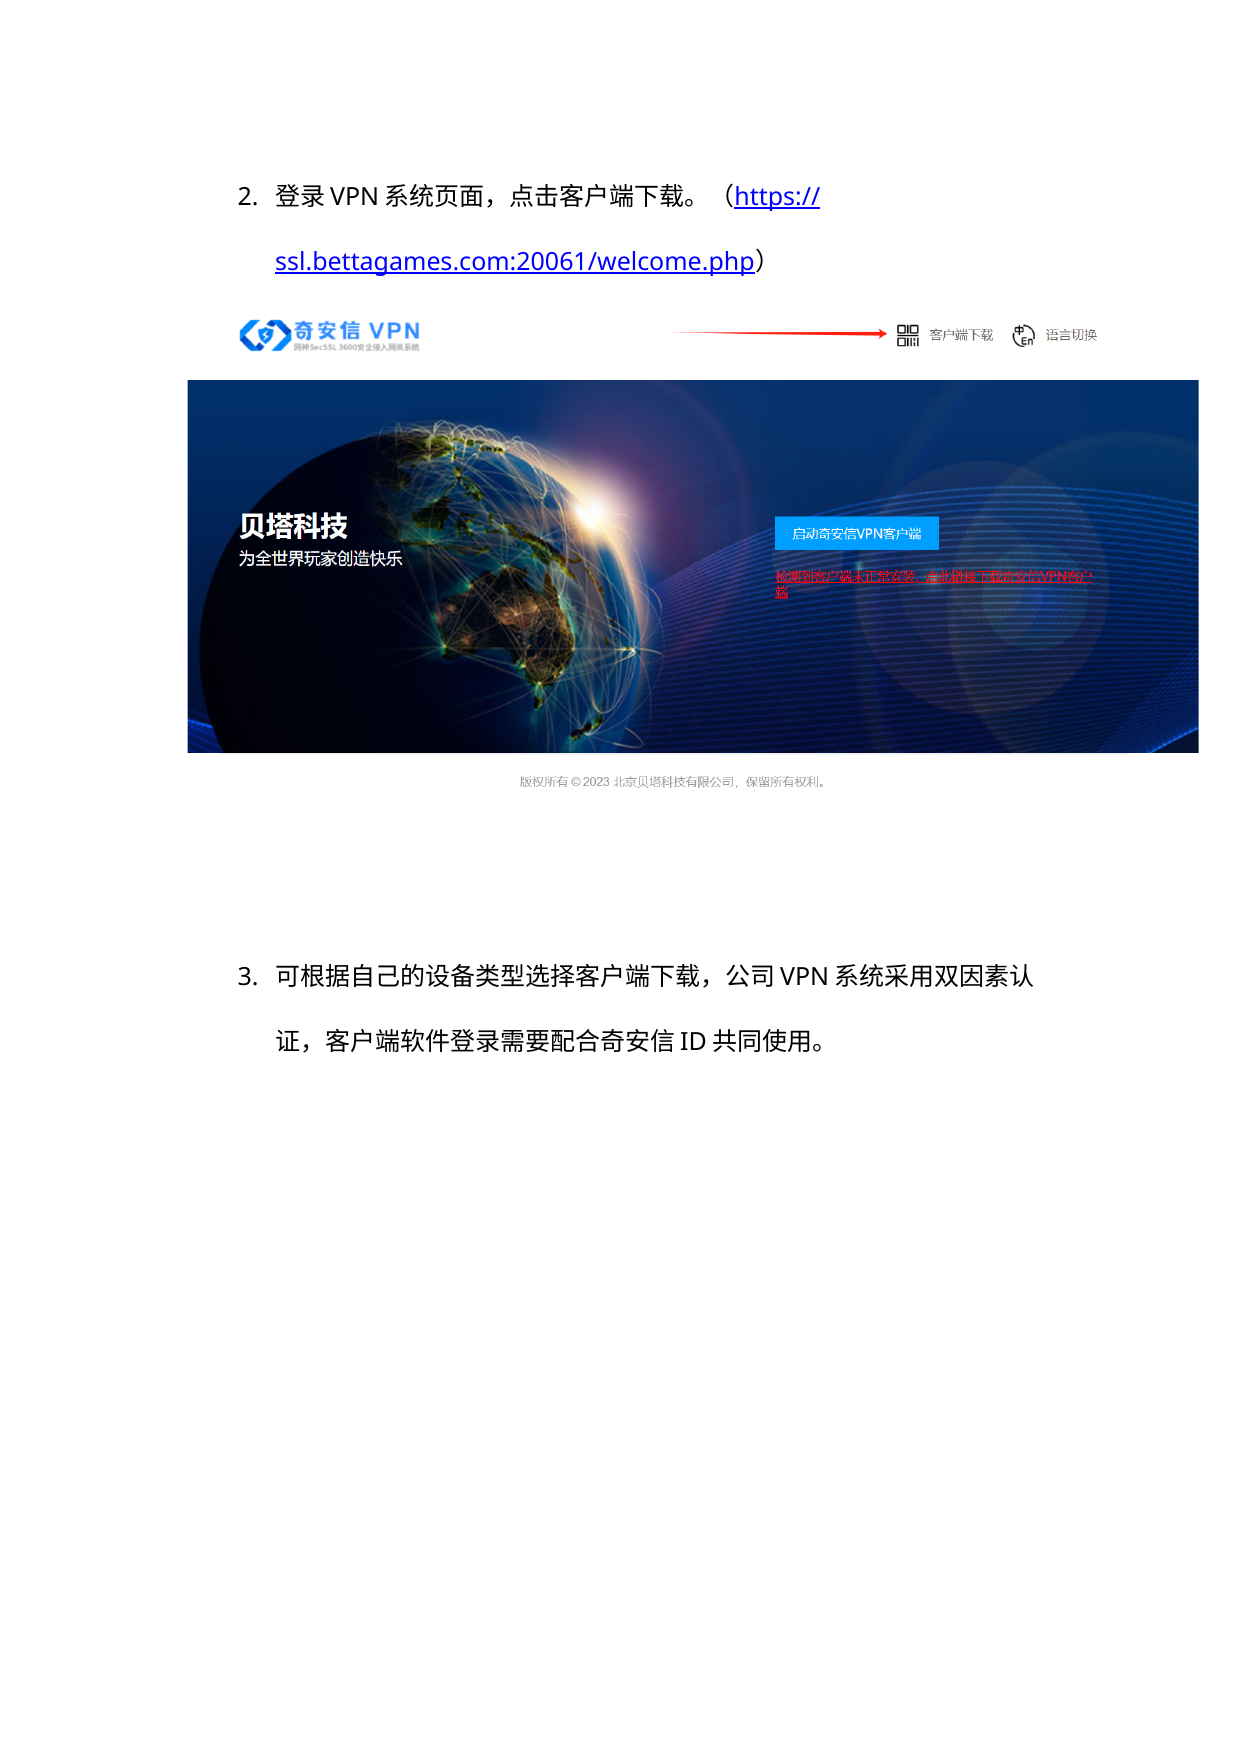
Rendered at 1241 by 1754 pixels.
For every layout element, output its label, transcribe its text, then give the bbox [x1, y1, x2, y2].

picture [187, 292, 1199, 875]
list 登录VPN系统页面，点击客户端下载。（https://ssl.bettagames.com:20061/welcome.php） [237, 162, 1053, 292]
list 可根据自己的设备类型选择客户端下载，公司VPN系统采用双因素认证，客户端软件登录需要配合奇安信ID共同使用。 [237, 942, 1053, 1072]
